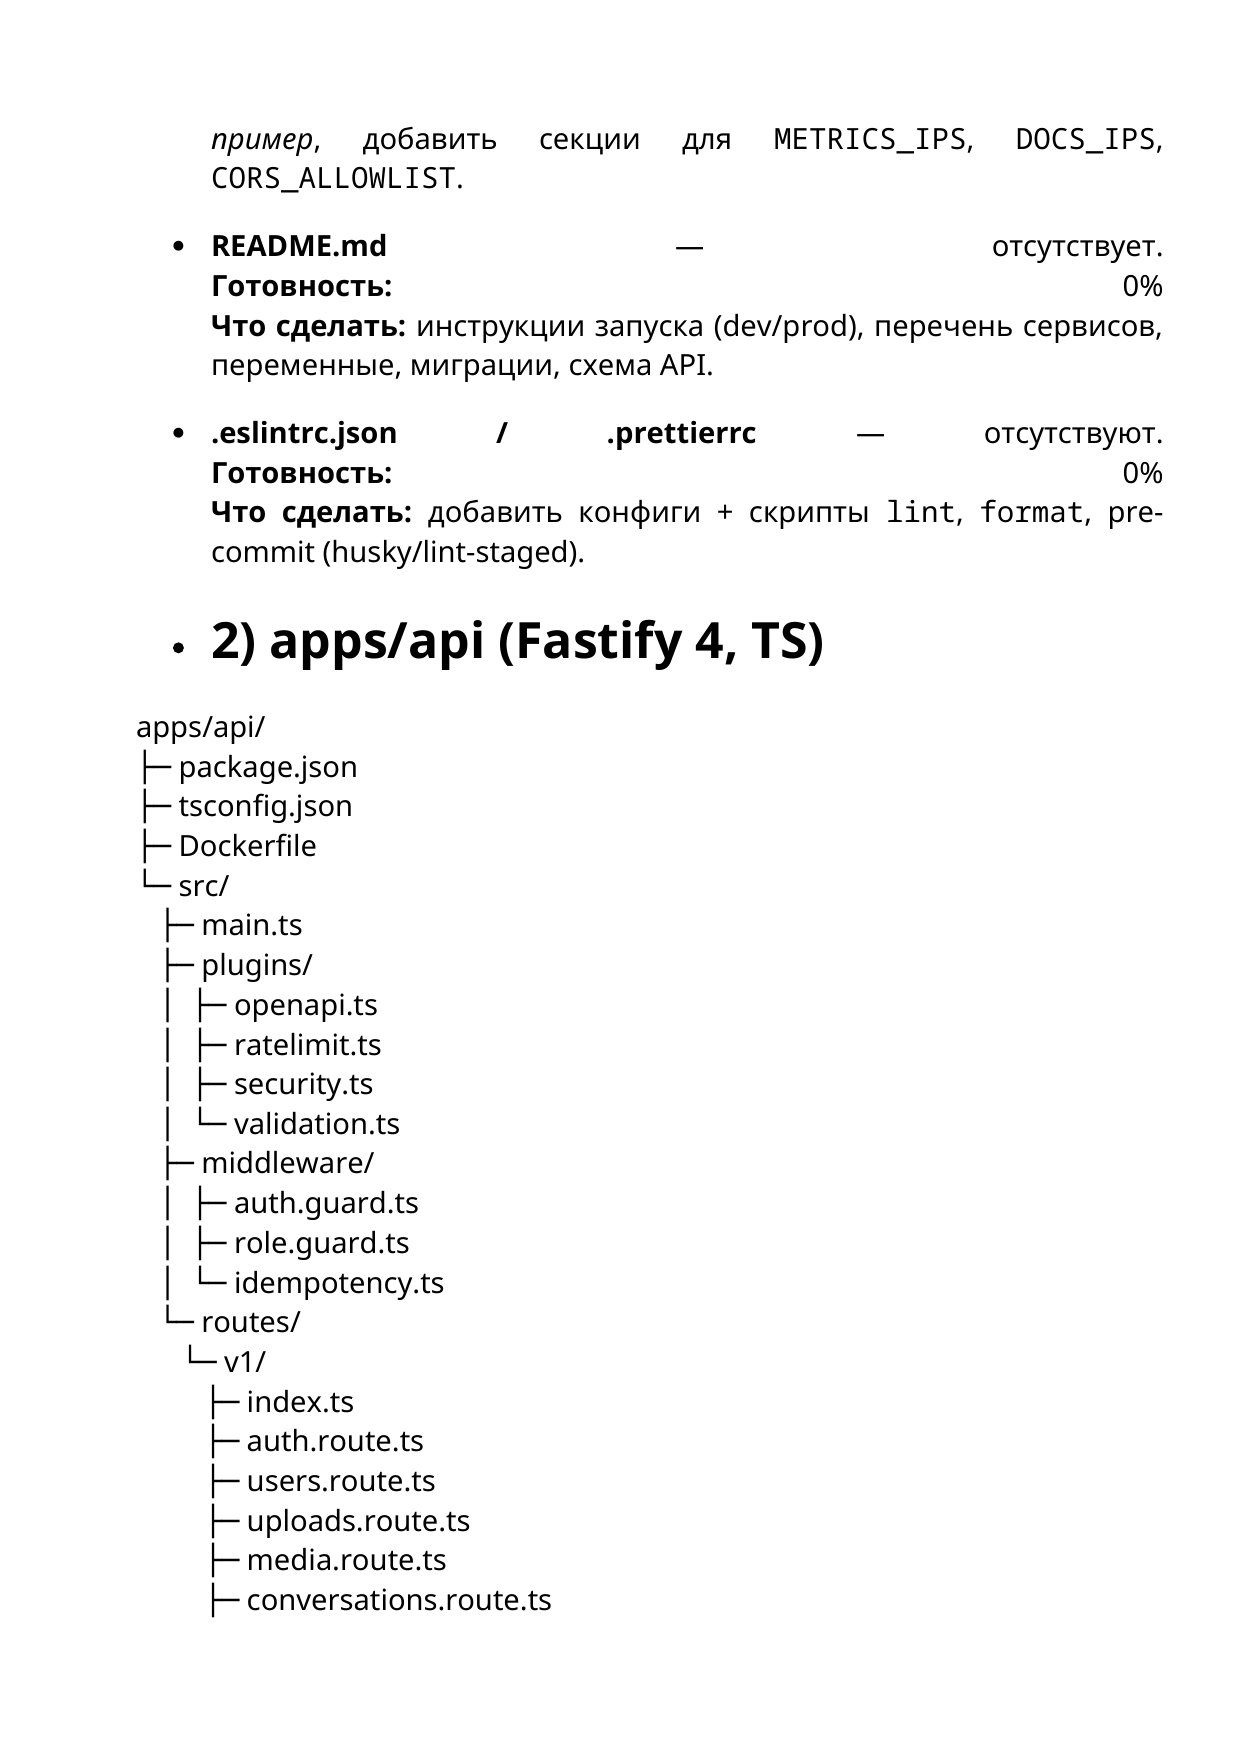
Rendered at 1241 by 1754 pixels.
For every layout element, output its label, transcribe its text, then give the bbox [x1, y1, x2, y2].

text │ └─ validation.ts [136, 1103, 1163, 1143]
text │ ├─ role.guard.ts [136, 1222, 1163, 1262]
text └─ v1/ [136, 1341, 1163, 1381]
text ├─ package.json [136, 746, 1163, 786]
text │ ├─ ratelimit.ts [136, 1024, 1163, 1063]
list README.md — отсутствует. Готовность: 0% Что сделать: инструкции запуска (dev/prod), перечень сервисов, переменные, миграции, схема API. [173, 226, 1163, 384]
text ├─ media.route.ts [136, 1540, 1163, 1579]
text ├─ conversations.route.ts [136, 1579, 1163, 1619]
text ├─ plugins/ [136, 944, 1163, 984]
list 2) apps/api (Fastify 4, TS) [173, 604, 1163, 673]
text ├─ users.route.ts [136, 1460, 1163, 1500]
text │ ├─ security.ts [136, 1063, 1163, 1103]
text │ ├─ openapi.ts [136, 984, 1163, 1024]
text ├─ uploads.route.ts [136, 1500, 1163, 1540]
text │ ├─ auth.guard.ts [136, 1182, 1163, 1222]
text ├─ middleware/ [136, 1143, 1163, 1182]
text ├─ main.ts [136, 905, 1163, 944]
text ├─ auth.route.ts [136, 1421, 1163, 1460]
text apps/api/ [136, 706, 1163, 746]
text │ └─ idempotency.ts [136, 1262, 1163, 1302]
text ├─ tsconfig.json [136, 786, 1163, 825]
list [173, 118, 1163, 197]
text ├─ Dockerfile [136, 825, 1163, 865]
text ├─ index.ts [136, 1381, 1163, 1421]
text └─ src/ [136, 865, 1163, 905]
list .eslintrc.json / .prettierrc — отсутствуют. Готовность: 0% Что сделать: добавить конфиги + скрипты lint, format, pre-commit (husky/lint-staged). [173, 412, 1163, 571]
text └─ routes/ [136, 1302, 1163, 1341]
